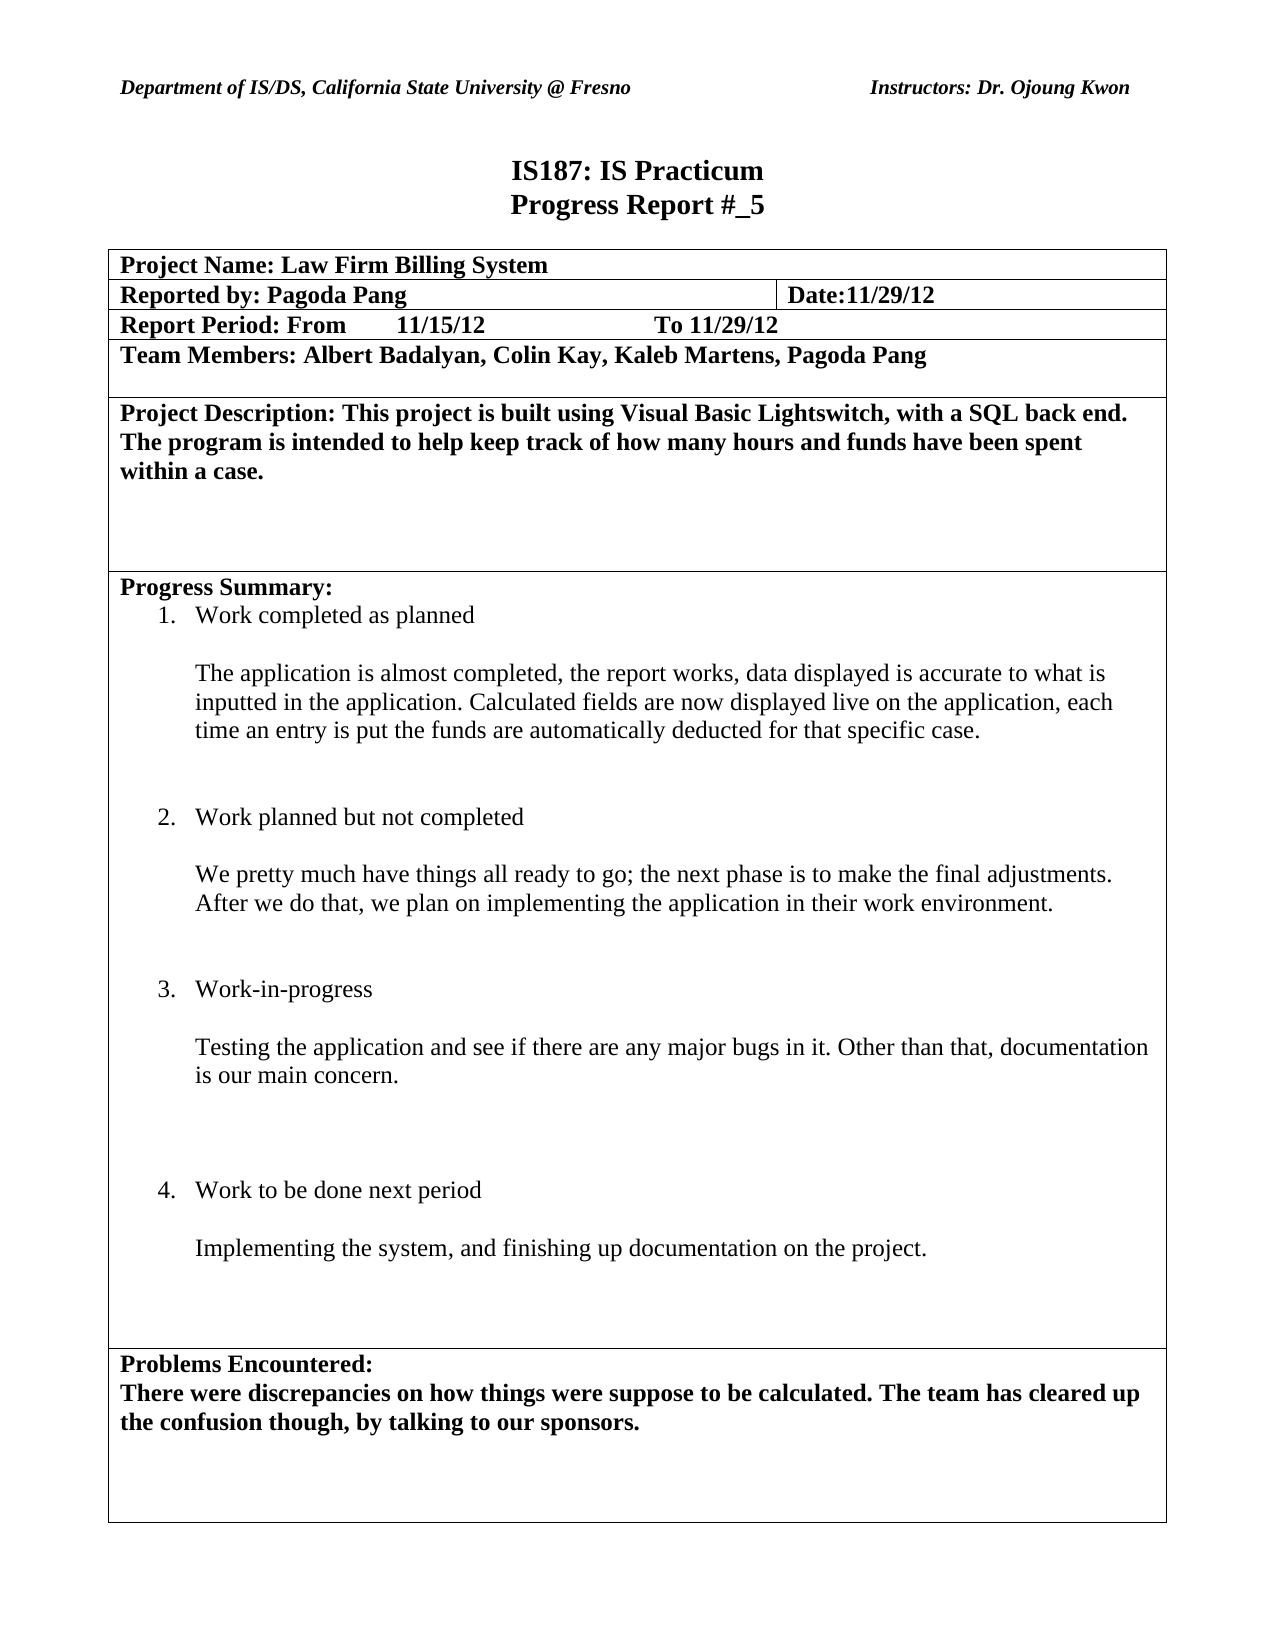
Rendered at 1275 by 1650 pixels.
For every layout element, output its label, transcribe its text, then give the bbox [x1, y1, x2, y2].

table_header Project Name: Law Firm Billing System [109, 250, 1166, 279]
title Progress Report #_5 [120, 187, 1155, 221]
table_cell Report Period: From 11/15/12 To 11/29/12 [109, 310, 1166, 339]
table_cell Problems Encountered: There were discrepancies on how things were suppose to be calculated. The team has cleared up the confusion though, by talking to our sponsors. [109, 1349, 1166, 1522]
title IS187: IS Practicum [120, 153, 1155, 187]
table_cell Progress Summary: Work completed as planned The application is almost completed, the report works, data displayed is accurate to what is inputted in the application. Calculated fields are now displayed live on the application, each time an entry is put the funds are automatically deducted for that specific case. Work planned but not completed We pretty much have things all ready to go; the next phase is to make the final adjustments. After we do that, we plan on implementing the application in their work environment. Work-in-progress Testing the application and see if there are any major bugs in it. Other than that, documentation is our main concern. Work to be done next period Implementing the system, and finishing up documentation on the project. [109, 572, 1166, 1348]
table_cell Reported by: Pagoda Pang [109, 280, 776, 309]
table_cell Project Description: This project is built using Visual Basic Lightswitch, with a SQL back end. The program is intended to help keep track of how many hours and funds have been spent within a case. [109, 398, 1166, 571]
table_cell Team Members: Albert Badalyan, Colin Kay, Kaleb Martens, Pagoda Pang [109, 340, 1166, 397]
table_cell Date:11/29/12 [777, 280, 1166, 309]
